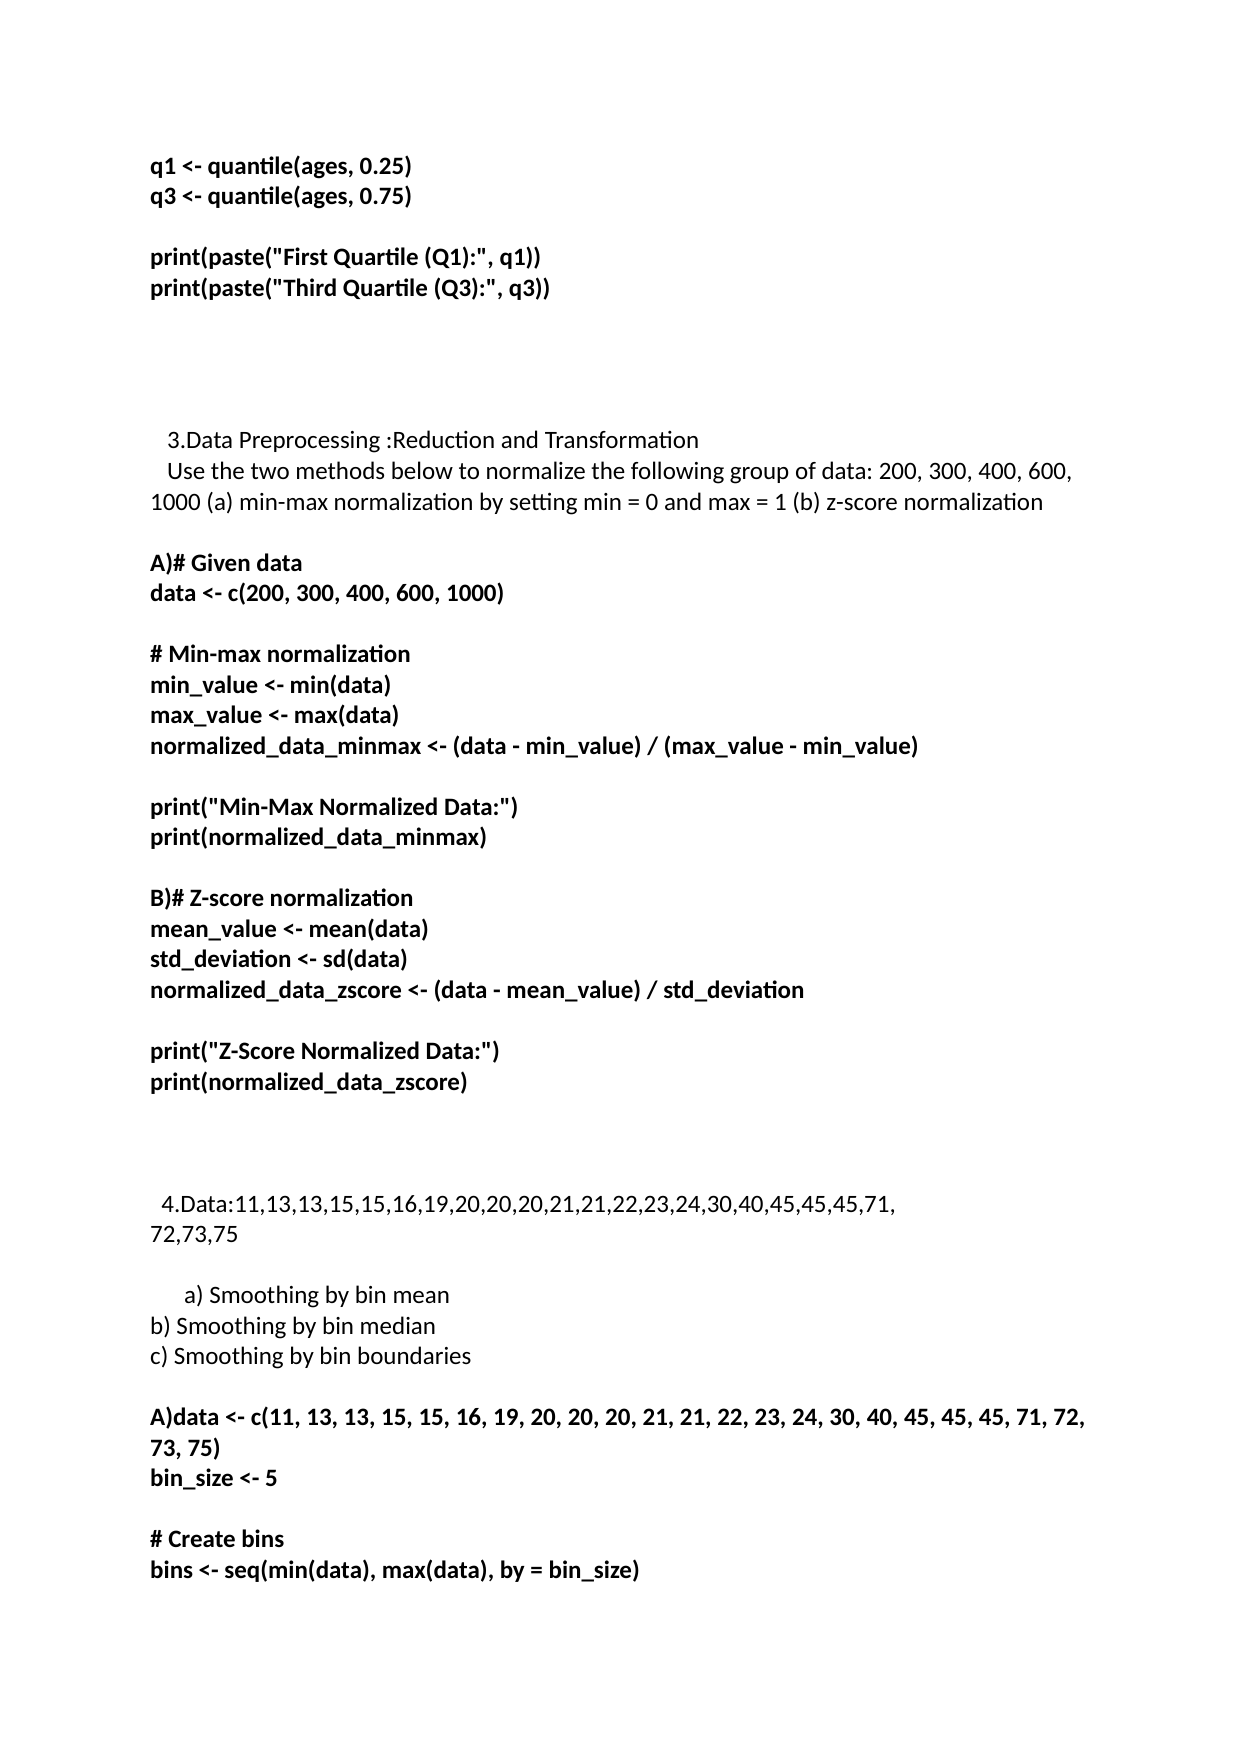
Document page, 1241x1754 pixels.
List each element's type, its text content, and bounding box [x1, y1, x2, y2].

text q3 <- quantile(ages, 0.75) [150, 181, 1090, 211]
text q1 <- quantile(ages, 0.25) [150, 150, 1090, 181]
text print(paste("First Quartile (Q1):", q1)) [150, 242, 1090, 272]
text std_deviation <- sd(data) [150, 943, 1090, 974]
text print(paste("Third Quartile (Q3):", q3)) [150, 272, 1090, 303]
text 4.Data:11,13,13,15,15,16,19,20,20,20,21,21,22,23,24,30,40,45,45,45,71, [150, 1188, 1090, 1218]
text mean_value <- mean(data) [150, 913, 1090, 943]
text c) Smoothing by bin boundaries [150, 1340, 1090, 1371]
text B)# Z-score normalization [150, 882, 1090, 913]
text A)# Given data [150, 547, 1090, 577]
text # Min-max normalization [150, 638, 1090, 669]
text normalized_data_minmax <- (data - min_value) / (max_value - min_value) [150, 730, 1090, 760]
text Use the two methods below to normalize the following group of data: 200, 300, 400, 600, 1000 (a) min-max normalization by setting min = 0 and max = 1 (b) z-score normalization [150, 455, 1090, 516]
text print(normalized_data_minmax) [150, 821, 1090, 852]
text 72,73,75 [150, 1218, 1090, 1249]
text 3.Data Preprocessing :Reduction and Transformation [150, 425, 1090, 455]
text max_value <- max(data) [150, 699, 1090, 730]
text min_value <- min(data) [150, 669, 1090, 699]
text print(normalized_data_zscore) [150, 1066, 1090, 1096]
text bins <- seq(min(data), max(data), by = bin_size) [150, 1554, 1090, 1584]
text normalized_data_zscore <- (data - mean_value) / std_deviation [150, 974, 1090, 1004]
text bin_size <- 5 [150, 1462, 1090, 1493]
text # Create bins [150, 1523, 1090, 1554]
text data <- c(200, 300, 400, 600, 1000) [150, 577, 1090, 608]
text print("Min-Max Normalized Data:") [150, 791, 1090, 821]
text b) Smoothing by bin median [150, 1310, 1090, 1340]
text a) Smoothing by bin mean [150, 1279, 1090, 1310]
text A)data <- c(11, 13, 13, 15, 15, 16, 19, 20, 20, 20, 21, 21, 22, 23, 24, 30, 40, 45, 45, 45, 71, 72, 73, 75) [150, 1401, 1090, 1462]
text print("Z-Score Normalized Data:") [150, 1035, 1090, 1066]
